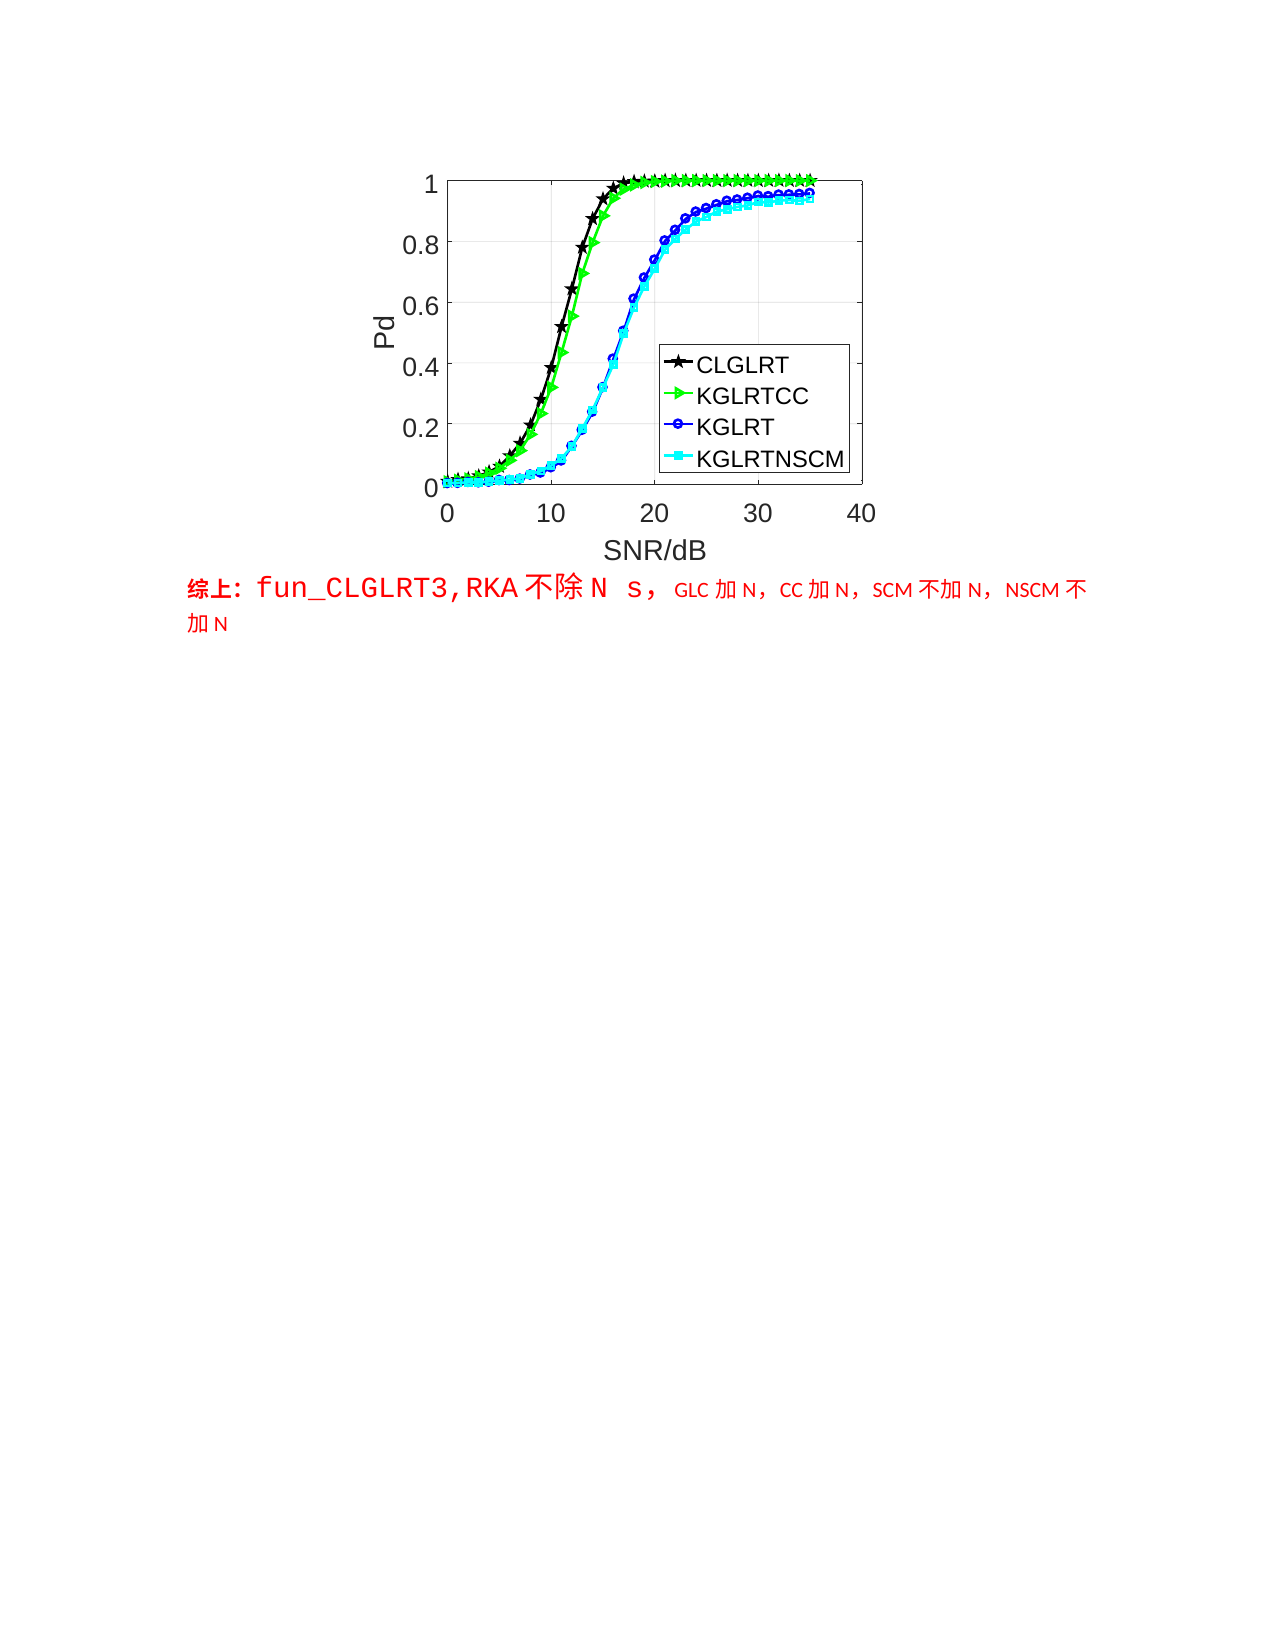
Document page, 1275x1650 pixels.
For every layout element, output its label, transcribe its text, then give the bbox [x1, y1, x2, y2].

text 综上：fun_CLGLRT3,RKA不除N s，GLC 加N，CC加N，SCM不加N，NSCM不加N [187, 563, 1087, 638]
